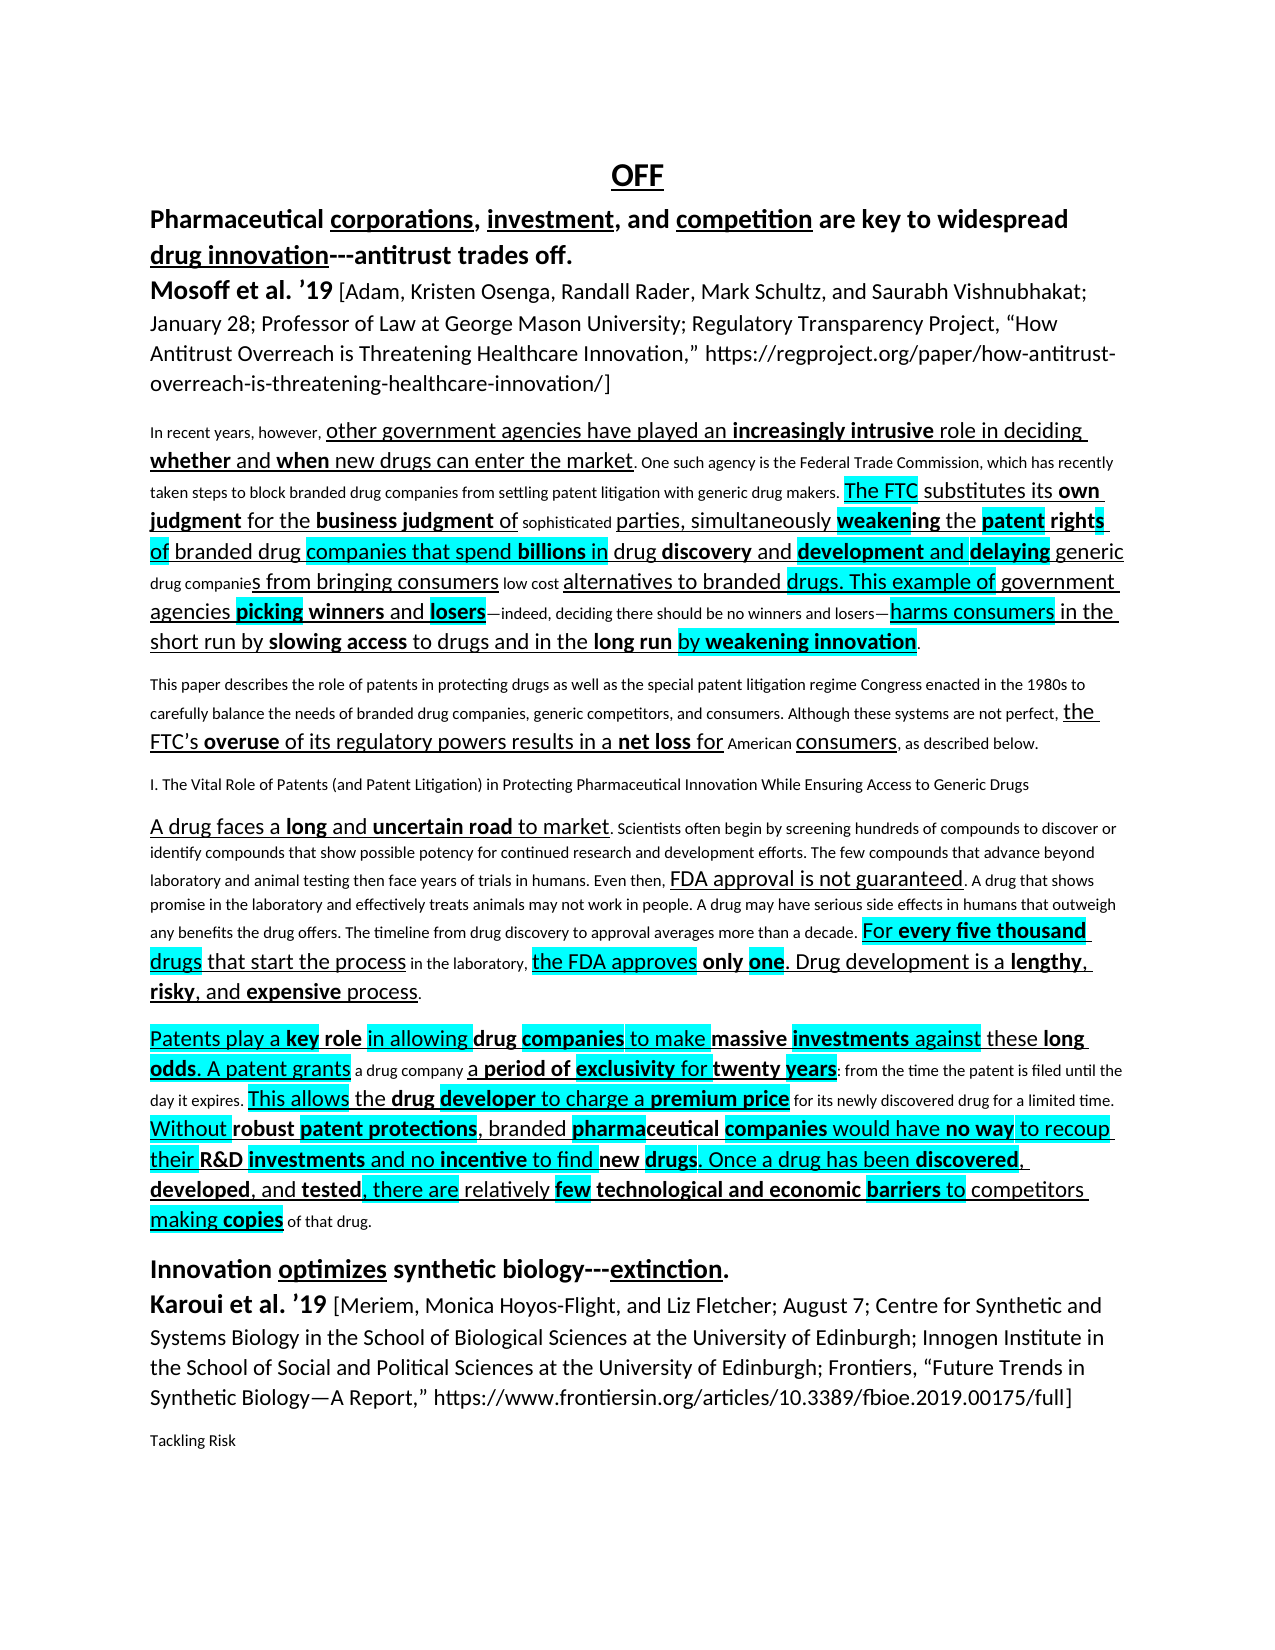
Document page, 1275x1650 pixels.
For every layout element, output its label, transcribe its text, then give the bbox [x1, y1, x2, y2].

text Mosoff et al. ’19 [Adam, Kristen Osenga, Randall Rader, Mark Schultz, and Saurabh Vishnubhakat; January 28; Professor of Law at George Mason University; Regulatory Transparency Project, “How Antitrust Overreach is Threatening Healthcare Innovation,” https://regproject.org/paper/how-antitrust-overreach-is-threatening-healthcare-innovation/] [150, 273, 1125, 397]
text This paper describes the role of patents in protecting drugs as well as the special patent litigation regime Congress enacted in the 1980s to carefully balance the needs of branded drug companies, generic competitors, and consumers. Although these systems are not perfect, the FTC’s overuse of its regulatory powers results in a net loss for American consumers, as described below. [150, 674, 1125, 755]
text A drug faces a long and uncertain road to market. Scientists often begin by screening hundreds of compounds to discover or identify compounds that show possible potency for continued research and development efforts. The few compounds that advance beyond laboratory and animal testing then face years of trials in humans. Even then, FDA approval is not guaranteed. A drug that shows promise in the laboratory and effectively treats animals may not work in people. A drug may have serious side effects in humans that outweigh any benefits the drug offers. The timeline from drug discovery to approval averages more than a decade. For every five thousand drugs that start the process in the laboratory, the FDA approves only one. Drug development is a lengthy, risky, and expensive process. [150, 812, 1125, 1005]
text Patents play a key role in allowing drug companies to make massive investments against these long odds. A patent grants a drug company a period of exclusivity for twenty years: from the time the patent is filed until the day it expires. This allows the drug developer to charge a premium price for its newly discovered drug for a limited time. Without robust patent protections, branded pharmaceutical companies would have no way to recoup their R&D investments and no incentive to find new drugs. Once a drug has been discovered, developed, and tested, there are relatively few technological and economic barriers to competitors making copies of that drug. [150, 1024, 1125, 1233]
subtitle OFF [150, 154, 1125, 195]
subtitle Pharmaceutical corporations, investment, and competition are key to widespread drug innovation---antitrust trades off. [150, 202, 1125, 271]
subtitle Innovation optimizes synthetic biology---extinction. [150, 1252, 1125, 1285]
text I. The Vital Role of Patents (and Patent Litigation) in Protecting Pharmaceutical Innovation While Ensuring Access to Generic Drugs [150, 774, 1125, 794]
text Tackling Risk [150, 1430, 1125, 1451]
text In recent years, however, other government agencies have played an increasingly intrusive role in deciding whether and when new drugs can enter the market. One such agency is the Federal Trade Commission, which has recently taken steps to block branded drug companies from settling patent litigation with generic drug makers. The FTC substitutes its own judgment for the business judgment of sophisticated parties, simultaneously weakening the patent rights of branded drug companies that spend billions in drug discovery and development and delaying generic drug companies from bringing consumers low cost alternatives to branded drugs. This example of government agencies picking winners and losers—indeed, deciding there should be no winners and losers—harms consumers in the short run by slowing access to drugs and in the long run by weakening innovation. [150, 416, 1125, 656]
text Karoui et al. ’19 [Meriem, Monica Hoyos-Flight, and Liz Fletcher; August 7; Centre for Synthetic and Systems Biology in the School of Biological Sciences at the University of Edinburgh; Innogen Institute in the School of Social and Political Sciences at the University of Edinburgh; Frontiers, “Future Trends in Synthetic Biology—A Report,” https://www.frontiersin.org/articles/10.3389/fbioe.2019.00175/full] [150, 1288, 1125, 1411]
